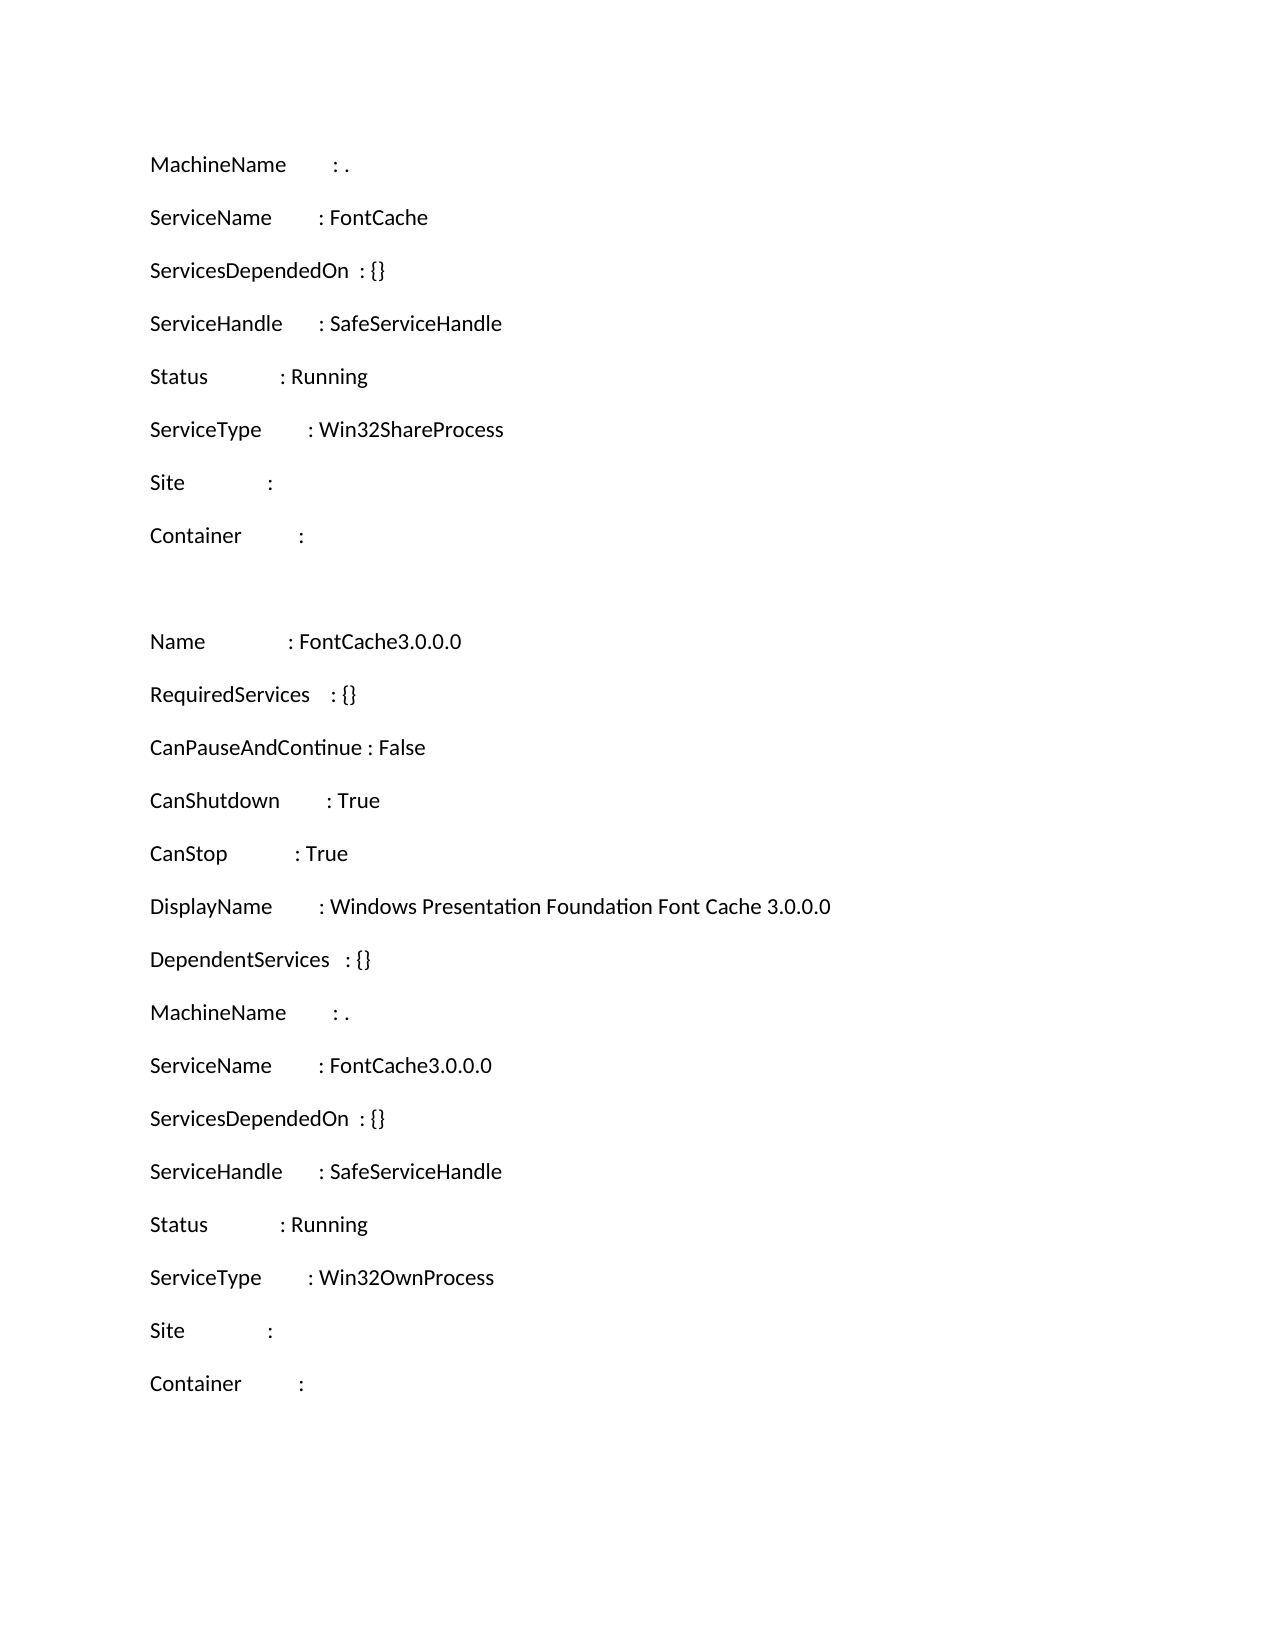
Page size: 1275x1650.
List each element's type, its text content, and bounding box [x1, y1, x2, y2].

text ServiceHandle : SafeServiceHandle [150, 1157, 1125, 1185]
text Status : Running [150, 362, 1125, 390]
text Container : [150, 1369, 1125, 1397]
text ServiceHandle : SafeServiceHandle [150, 309, 1125, 337]
text MachineName : . [150, 150, 1125, 178]
text Site : [150, 468, 1125, 496]
text ServiceName : FontCache [150, 203, 1125, 231]
text ServicesDependedOn : {} [150, 1104, 1125, 1132]
text ServiceType : Win32ShareProcess [150, 415, 1125, 443]
text Status : Running [150, 1210, 1125, 1238]
text Name : FontCache3.0.0.0 [150, 627, 1125, 655]
text CanShutdown : True [150, 786, 1125, 814]
text CanStop : True [150, 839, 1125, 867]
text ServiceName : FontCache3.0.0.0 [150, 1051, 1125, 1079]
text MachineName : . [150, 998, 1125, 1026]
text RequiredServices : {} [150, 680, 1125, 708]
text ServiceType : Win32OwnProcess [150, 1263, 1125, 1291]
text Site : [150, 1316, 1125, 1344]
text CanPauseAndContinue : False [150, 733, 1125, 761]
text DependentServices : {} [150, 945, 1125, 973]
text DisplayName : Windows Presentation Foundation Font Cache 3.0.0.0 [150, 892, 1125, 920]
text ServicesDependedOn : {} [150, 256, 1125, 284]
text Container : [150, 521, 1125, 549]
